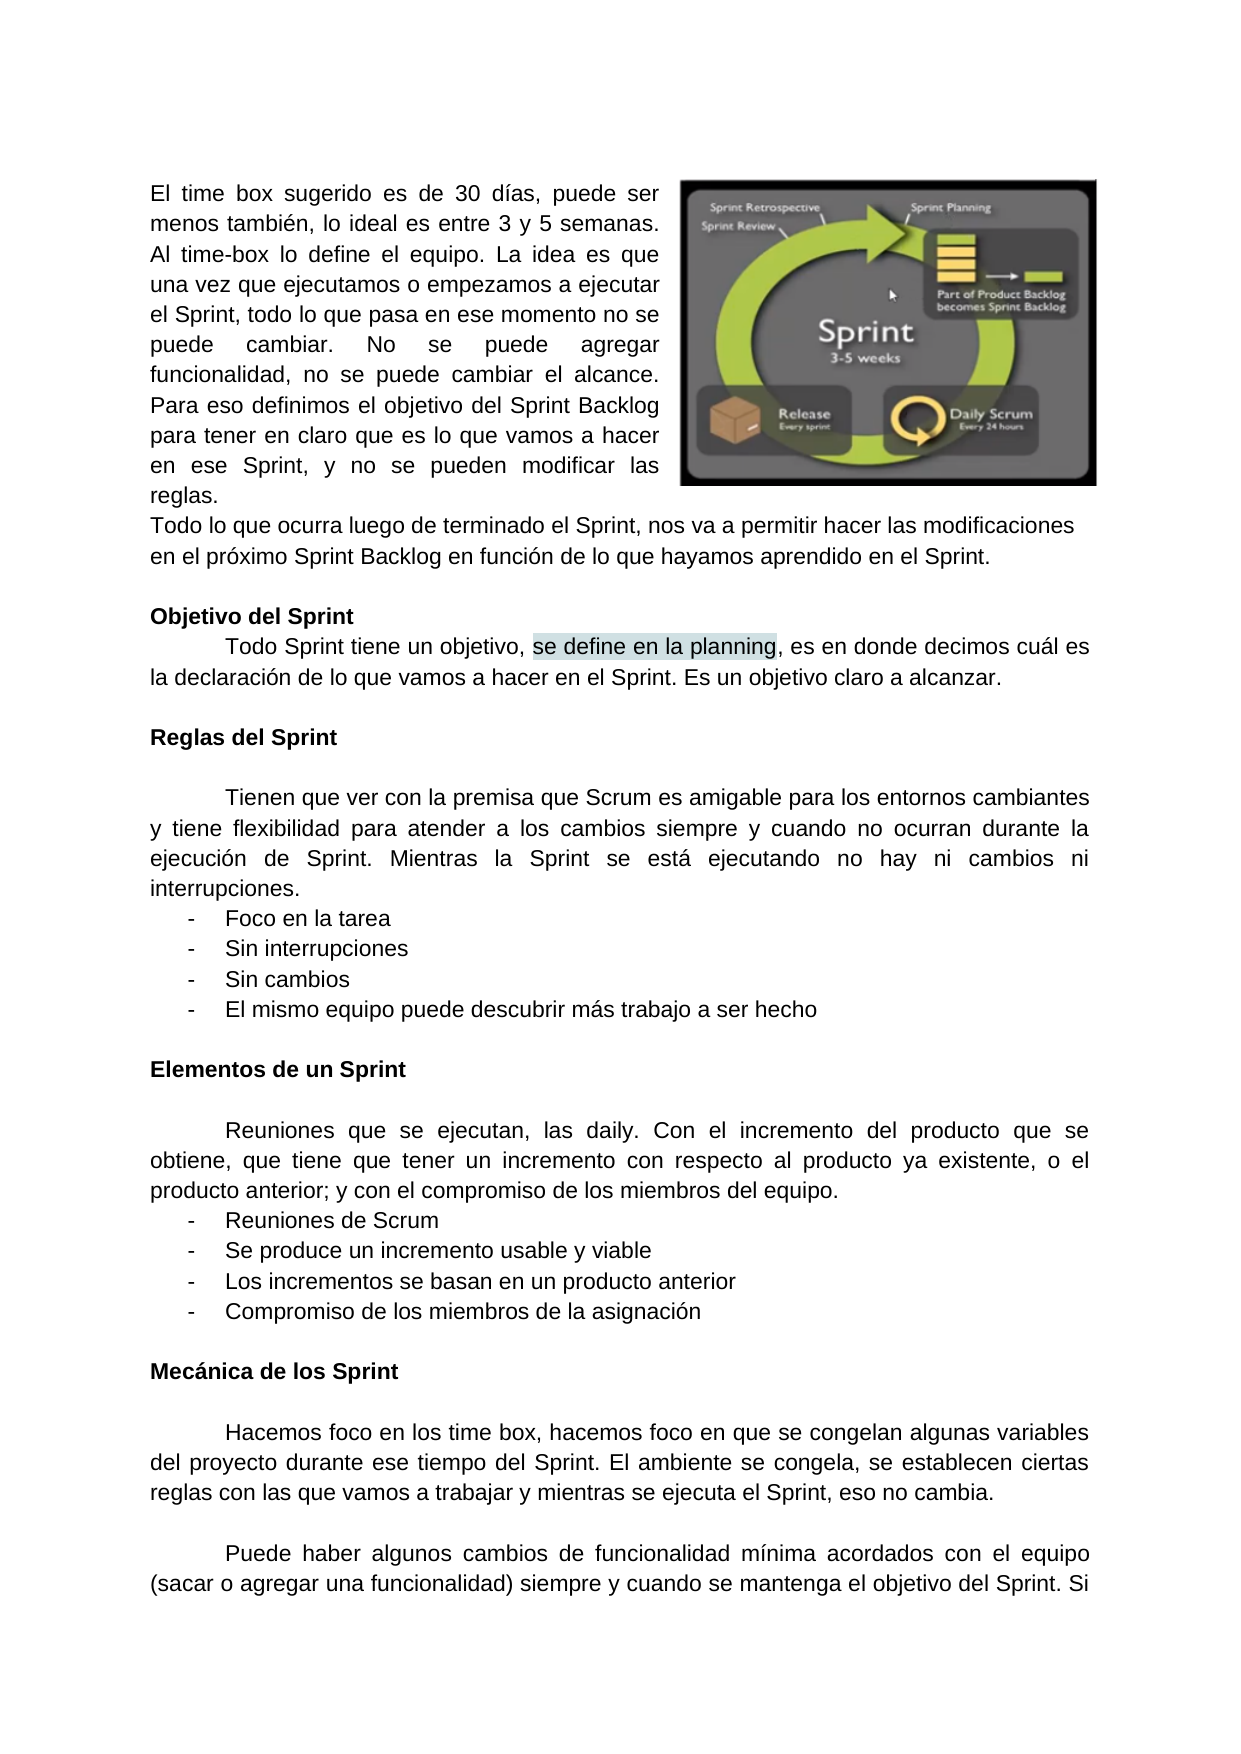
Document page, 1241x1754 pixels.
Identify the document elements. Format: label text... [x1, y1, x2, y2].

text Reglas del Sprint [150, 724, 1090, 750]
list Los incrementos se basan en un producto anterior [187, 1268, 1090, 1294]
list El mismo equipo puede descubrir más trabajo a ser hecho [187, 996, 1090, 1022]
text Todo lo que ocurra luego de terminado el Sprint, nos va a permitir hacer las modificaciones en el próximo Sprint Backlog en función de lo que hayamos aprendido en el Sprint. [150, 512, 1090, 569]
list Sin interrupciones [187, 935, 1090, 962]
text Todo Sprint tiene un objetivo, se define en la planning, es en donde decimos cuál es la declaración de lo que vamos a hacer en el Sprint. Es un objetivo claro a alcanzar. [150, 633, 1090, 690]
list Se produce un incremento usable y viable [187, 1237, 1090, 1264]
text Mecánica de los Sprint [150, 1358, 1090, 1385]
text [150, 1539, 1090, 1596]
text Hacemos foco en los time box, hacemos foco en que se congelan algunas variables del proyecto durante ese tiempo del Sprint. El ambiente se congela, se establecen ciertas reglas con las que vamos a trabajar y mientras se ejecuta el Sprint, eso no cambia. [150, 1419, 1090, 1506]
text Tienen que ver con la premisa que Scrum es amigable para los entornos cambiantes y tiene flexibilidad para atender a los cambios siempre y cuando no ocurran durante la ejecución de Sprint. Mientras la Sprint se está ejecutando no hay ni cambios ni interrupciones. [150, 784, 1090, 901]
text Elementos de un Sprint [150, 1056, 1090, 1083]
list Compromiso de los miembros de la asignación [187, 1298, 1090, 1324]
picture [678, 179, 1099, 486]
list Foco en la tarea [187, 905, 1090, 932]
list Sin cambios [187, 966, 1090, 992]
list Reuniones de Scrum [187, 1207, 1090, 1234]
text Reuniones que se ejecutan, las daily. Con el incremento del producto que se obtiene, que tiene que tener un incremento con respecto al producto ya existente, o el producto anterior; y con el compromiso de los miembros del equipo. [150, 1117, 1090, 1203]
text Objetivo del Sprint [150, 603, 1090, 629]
